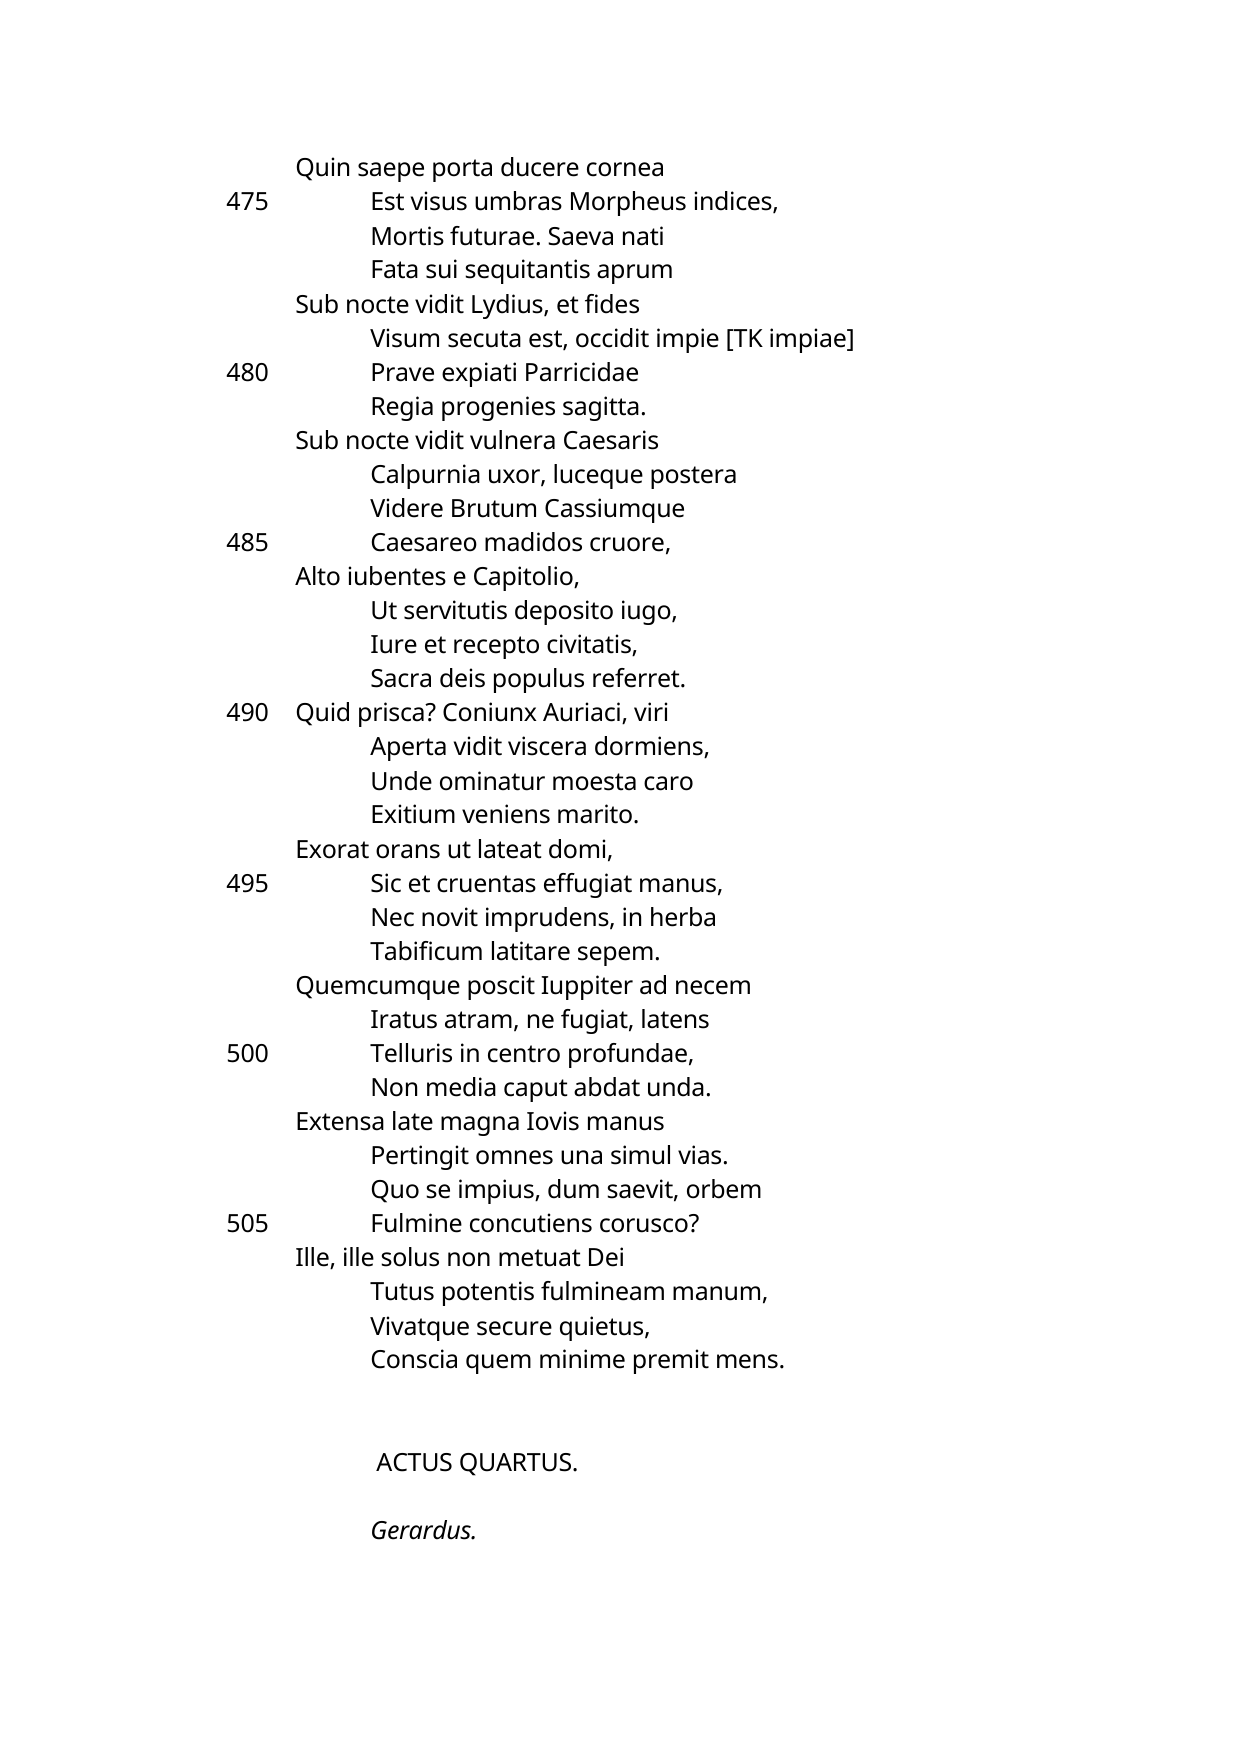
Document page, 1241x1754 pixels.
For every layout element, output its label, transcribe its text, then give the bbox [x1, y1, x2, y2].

text Mortis futurae. Saeva nati [295, 218, 1090, 252]
text Iratus atram, ne fugiat, latens [295, 1002, 1090, 1036]
text Aperta vidit viscera dormiens, [295, 729, 1090, 763]
text Alto iubentes e Capitolio, [295, 559, 1090, 593]
text Gerardus. [295, 1512, 1090, 1547]
text Exitium veniens marito. [295, 797, 1090, 831]
text Quin saepe porta ducere cornea [295, 150, 1090, 184]
text Sacra deis populus referret. [295, 661, 1090, 695]
text Iure et recepto civitatis, [295, 627, 1090, 661]
text Pertingit omnes una simul vias. [295, 1138, 1090, 1172]
text 480 Prave expiati Parricidae [220, 354, 1090, 388]
text Extensa late magna Iovis manus [295, 1104, 1090, 1138]
text 475 Est visus umbras Morpheus indices, [220, 184, 1090, 218]
text Videre Brutum Cassiumque [295, 491, 1090, 525]
text Tabificum latitare sepem. [295, 933, 1090, 967]
text Quo se impius, dum saevit, orbem [295, 1172, 1090, 1206]
text Fata sui sequitantis aprum [295, 252, 1090, 286]
text Ut servitutis deposito iugo, [295, 593, 1090, 627]
text 505 Fulmine concutiens corusco? [220, 1206, 1090, 1240]
text Vivatque secure quietus, [295, 1308, 1090, 1342]
text Calpurnia uxor, luceque postera [295, 457, 1090, 491]
text Quemcumque poscit Iuppiter ad necem [295, 967, 1090, 1002]
text 500 Telluris in centro profundae, [220, 1036, 1090, 1070]
text Exorat orans ut lateat domi, [295, 831, 1090, 865]
text Non media caput abdat unda. [295, 1070, 1090, 1104]
text Tutus potentis fulmineam manum, [295, 1274, 1090, 1308]
text 490 Quid prisca? Coniunx Auriaci, viri [220, 695, 1090, 729]
text Ille, ille solus non metuat Dei [295, 1240, 1090, 1274]
text Regia progenies sagitta. [295, 388, 1090, 422]
text Unde ominatur moesta caro [295, 763, 1090, 797]
text Sub nocte vidit Lydius, et fides [295, 286, 1090, 320]
text 485 Caesareo madidos cruore, [220, 525, 1090, 559]
text Conscia quem minime premit mens. [295, 1342, 1090, 1376]
text 495 Sic et cruentas effugiat manus, [220, 865, 1090, 899]
text Sub nocte vidit vulnera Caesaris [295, 422, 1090, 457]
text ACTUS QUARTUS. [295, 1444, 1090, 1478]
text Visum secuta est, occidit impie [TK impiae] [295, 320, 1090, 354]
text Nec novit imprudens, in herba [295, 899, 1090, 933]
